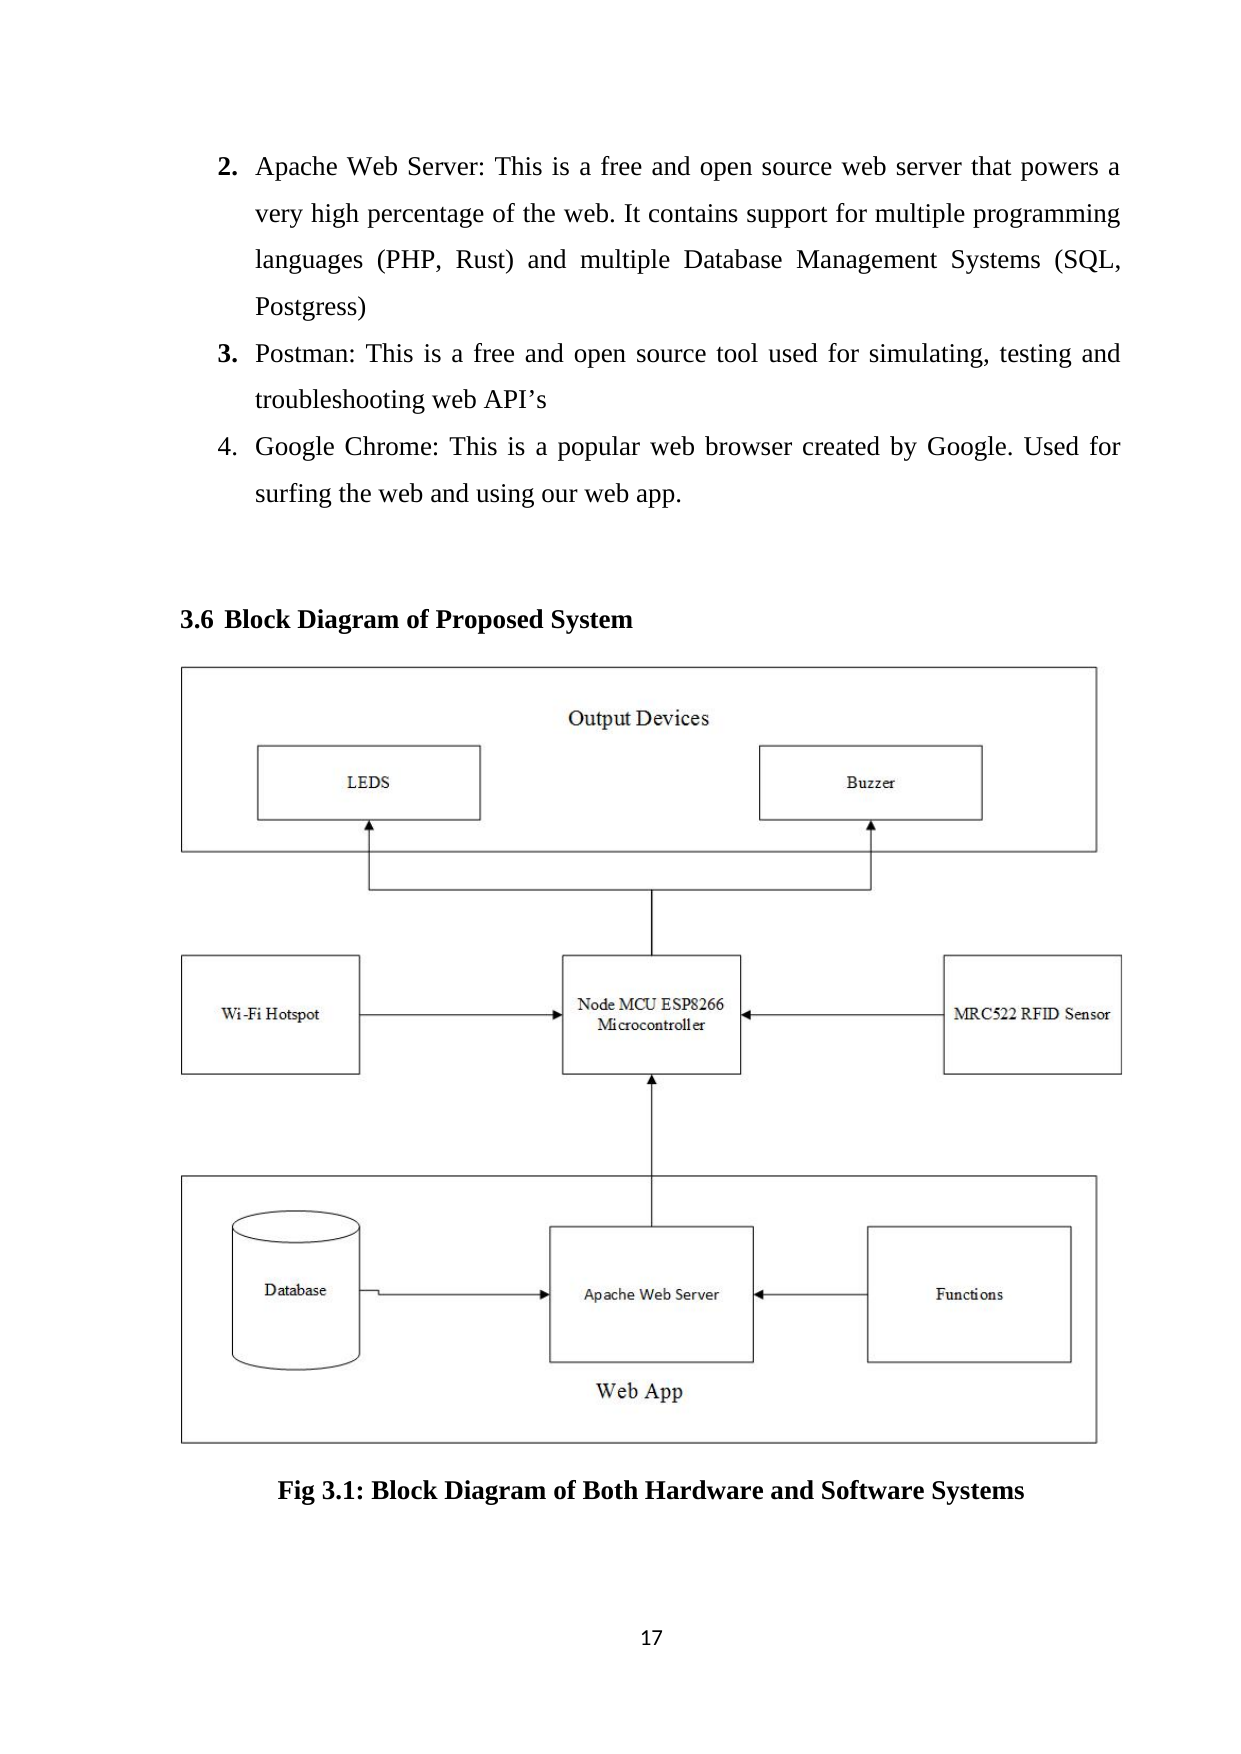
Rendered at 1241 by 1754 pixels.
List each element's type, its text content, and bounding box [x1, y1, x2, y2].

text Fig 3.1: Block Diagram of Both Hardware and Software Systems [180, 1474, 1122, 1505]
list Block Diagram of Proposed System [180, 603, 1122, 634]
picture [180, 666, 1123, 1444]
list Google Chrome: This is a popular web browser created by Google. Used for surfing the web and using our web app. [217, 430, 1122, 508]
list Apache Web Server: This is a free and open source web server that powers a very high percentage of the web. It contains support for multiple programming languages (PHP, Rust) and multiple Database Management Systems (SQL, Postgress) [217, 150, 1122, 321]
list Postman: This is a free and open source tool used for simulating, testing and troubleshooting web API’s [217, 337, 1122, 414]
